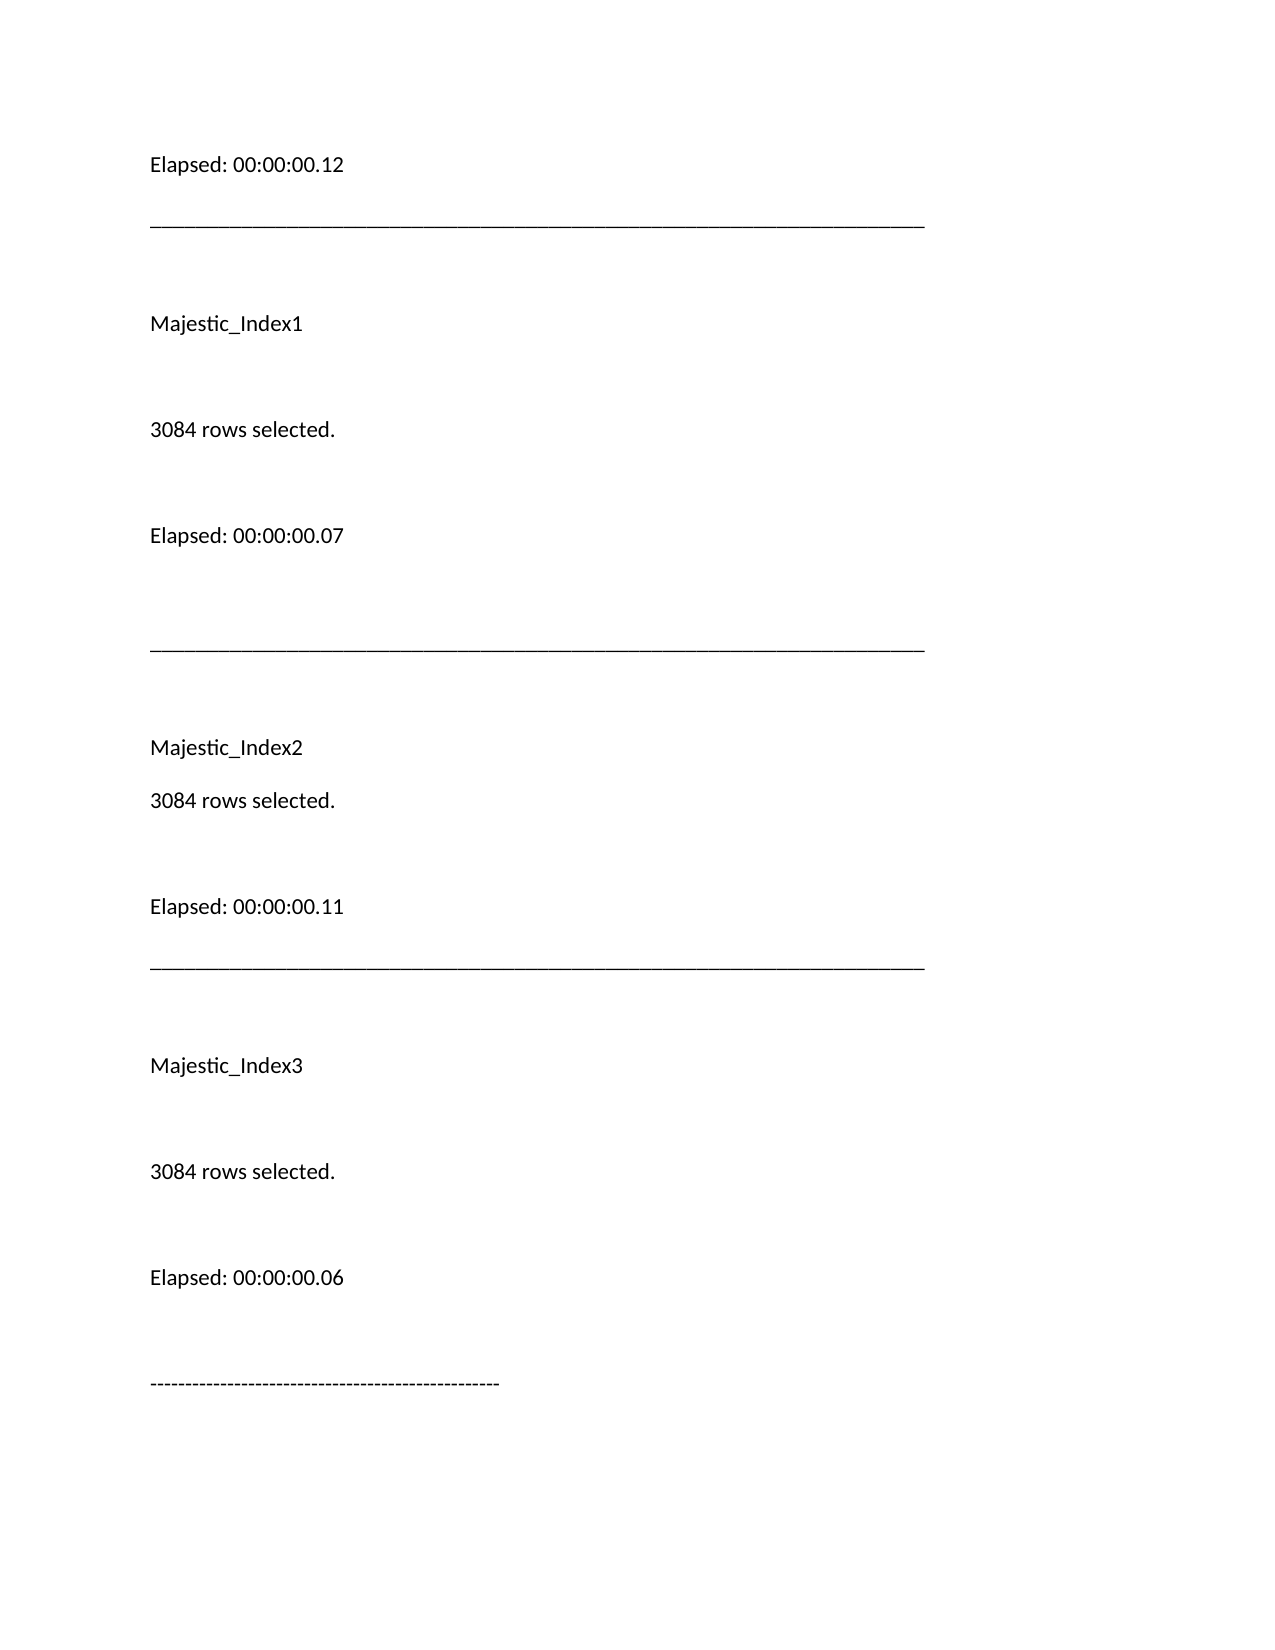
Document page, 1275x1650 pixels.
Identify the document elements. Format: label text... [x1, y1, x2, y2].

text Elapsed: 00:00:00.11 [150, 892, 1125, 920]
text Majestic_Index1 [150, 309, 1125, 337]
text Elapsed: 00:00:00.12 [150, 150, 1125, 178]
text Majestic_Index2 [150, 733, 1125, 761]
text ____________________________________________________________________ [150, 945, 1125, 973]
text Majestic_Index3 [150, 1051, 1125, 1079]
text Elapsed: 00:00:00.07 [150, 521, 1125, 549]
text ____________________________________________________________________ [150, 203, 1125, 231]
text -------------------------------------------------- [150, 1369, 1125, 1397]
text 3084 rows selected. [150, 786, 1125, 814]
text 3084 rows selected. [150, 415, 1125, 443]
text ____________________________________________________________________ [150, 627, 1125, 655]
text 3084 rows selected. [150, 1157, 1125, 1185]
text Elapsed: 00:00:00.06 [150, 1263, 1125, 1291]
